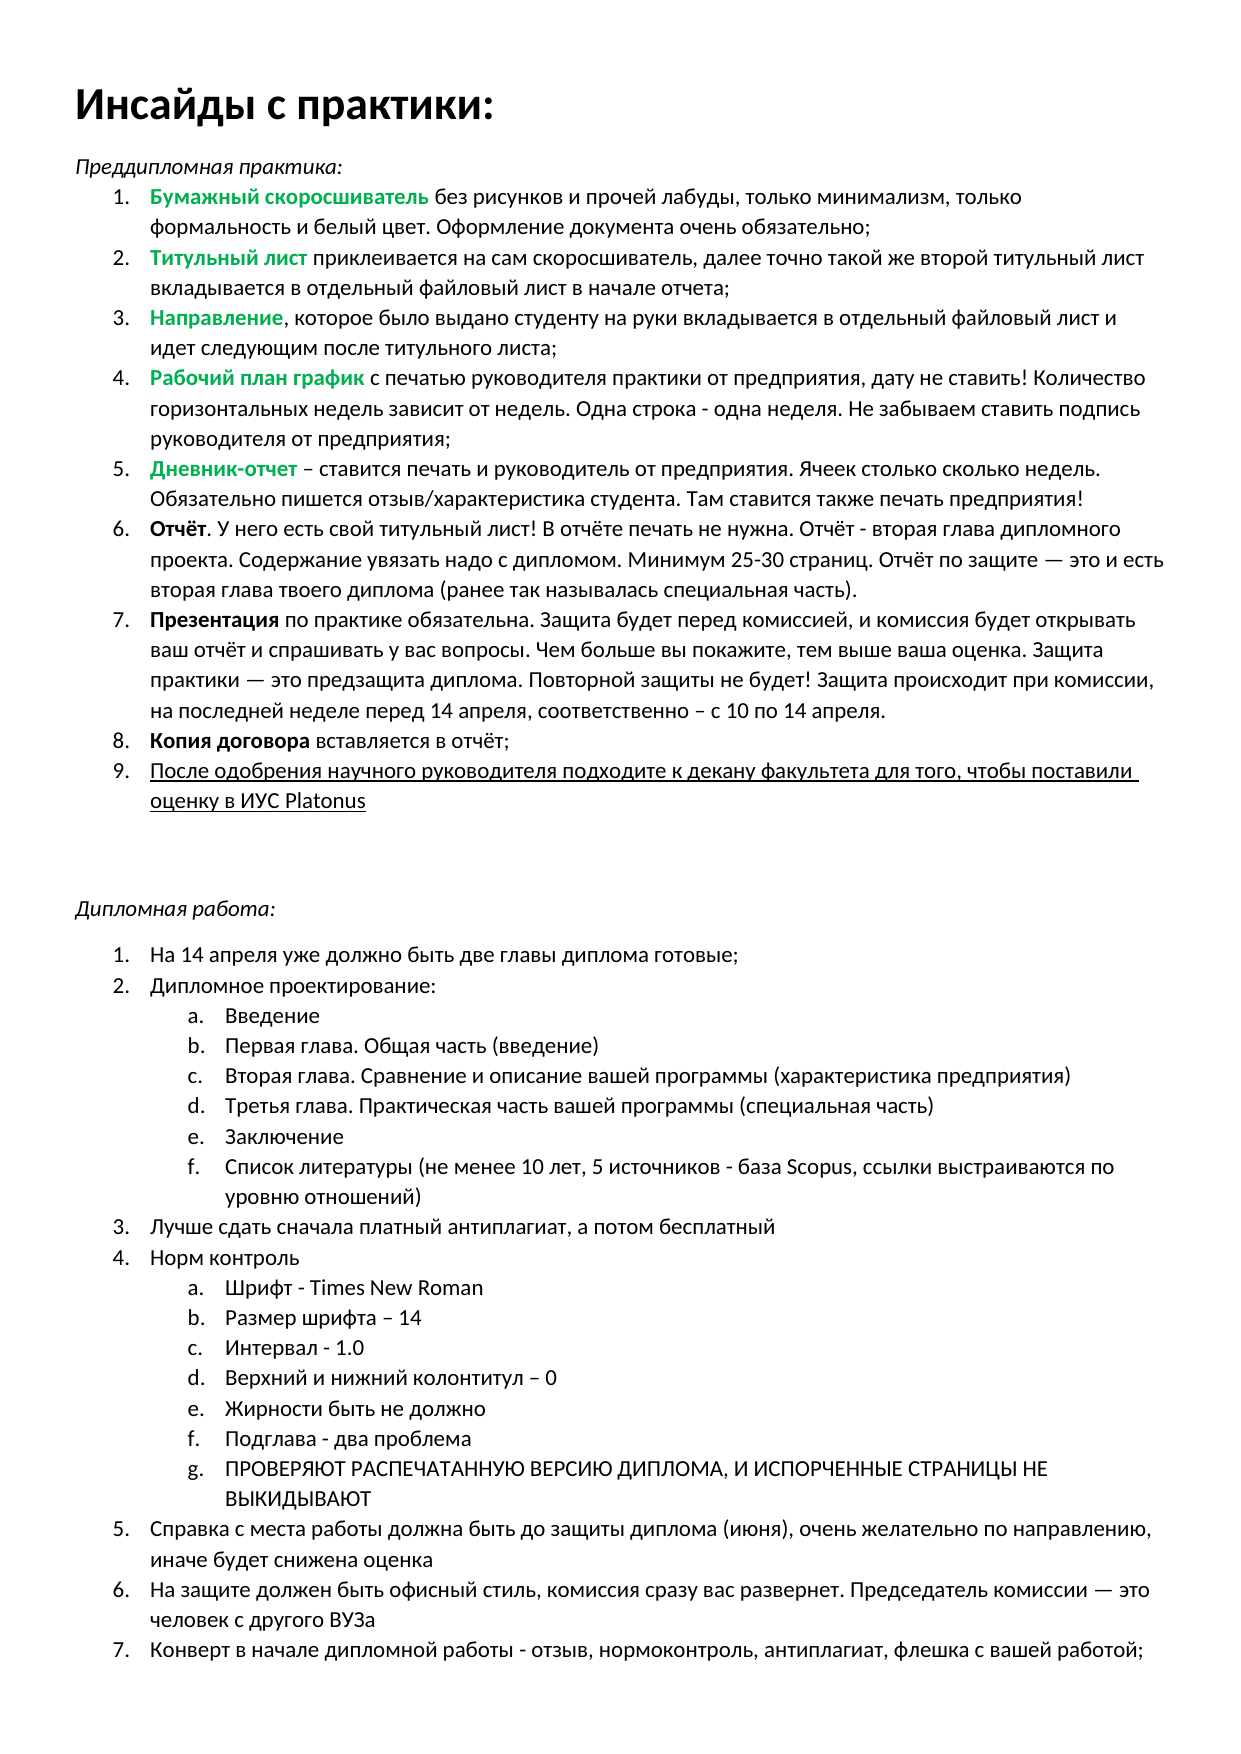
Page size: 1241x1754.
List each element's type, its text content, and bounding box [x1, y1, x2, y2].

list Жирности быть не должно [187, 1394, 1165, 1422]
list Интервал - 1.0 [187, 1333, 1165, 1361]
list Дипломное проектирование: [112, 971, 1165, 999]
list Конверт в начале дипломной работы - отзыв, нормоконтроль, антиплагиат, флешка с вашей работой; [112, 1635, 1165, 1663]
list Норм контроль [112, 1243, 1165, 1271]
list Размер шрифта – 14 [187, 1303, 1165, 1331]
list Копия договора вставляется в отчёт; [112, 726, 1165, 754]
list На защите должен быть офисный стиль, комиссия сразу вас развернет. Председатель комиссии — это человек с другого ВУЗа [112, 1575, 1165, 1633]
list ПРОВЕРЯЮТ РАСПЕЧАТАННУЮ ВЕРСИЮ ДИПЛОМА, И ИСПОРЧЕННЫЕ СТРАНИЦЫ НЕ ВЫКИДЫВАЮТ [187, 1454, 1165, 1512]
list Справка с места работы должна быть до защиты диплома (июня), очень желательно по направлению, иначе будет снижена оценка [112, 1514, 1165, 1573]
list Введение [187, 1001, 1165, 1029]
list Преддипломная практика: [75, 152, 1165, 180]
list Титульный лист приклеивается на сам скоросшиватель, далее точно такой же второй титульный лист вкладывается в отдельный файловый лист в начале отчета; [112, 243, 1165, 301]
text Инсайды с практики: [75, 75, 1165, 131]
list На 14 апреля уже должно быть две главы диплома готовые; [112, 941, 1165, 968]
text Дипломная работа: [75, 894, 1165, 922]
list Рабочий план график с печатью руководителя практики от предприятия, дату не ставить! Количество горизонтальных недель зависит от недель. Одна строка - одна неделя. Не забываем ставить подпись руководителя от предприятия; [112, 363, 1165, 452]
list Дневник-отчет – ставится печать и руководитель от предприятия. Ячеек столько сколько недель. Обязательно пишется отзыв/характеристика студента. Там ставится также печать предприятия! [112, 454, 1165, 512]
list Первая глава. Общая часть (введение) [187, 1031, 1165, 1059]
list Верхний и нижний колонтитул – 0 [187, 1363, 1165, 1391]
list Третья глава. Практическая часть вашей программы (специальная часть) [187, 1092, 1165, 1119]
list После одобрения научного руководителя подходите к декану факультета для того, чтобы поставили оценку в ИУС Platonus [112, 756, 1165, 814]
list Вторая глава. Сравнение и описание вашей программы (характеристика предприятия) [187, 1061, 1165, 1089]
list Заключение [187, 1122, 1165, 1150]
list Подглава - два проблема [187, 1424, 1165, 1452]
list Список литературы (не менее 10 лет, 5 источников - база Scopus, ссылки выстраиваются по уровню отношений) [187, 1152, 1165, 1210]
list Презентация по практике обязательна. Защита будет перед комиссией, и комиссия будет открывать ваш отчёт и спрашивать у вас вопросы. Чем больше вы покажите, тем выше ваша оценка. Защита практики — это предзащита диплома. Повторной защиты не будет! Защита происходит при комиссии, на последней неделе перед 14 апреля, соответственно – с 10 по 14 апреля. [112, 605, 1165, 724]
list Лучше сдать сначала платный антиплагиат, а потом бесплатный [112, 1212, 1165, 1240]
list Шрифт - Times New Roman [187, 1273, 1165, 1301]
list Отчёт. У него есть свой титульный лист! В отчёте печать не нужна. Отчёт - вторая глава дипломного проекта. Содержание увязать надо с дипломом. Минимум 25-30 страниц. Отчёт по защите — это и есть вторая глава твоего диплома (ранее так называлась специальная часть). [112, 514, 1165, 603]
list Бумажный скоросшиватель без рисунков и прочей лабуды, только минимализм, только формальность и белый цвет. Оформление документа очень обязательно; [112, 182, 1165, 240]
list Направление, которое было выдано студенту на руки вкладывается в отдельный файловый лист и идет следующим после титульного листа; [112, 303, 1165, 361]
